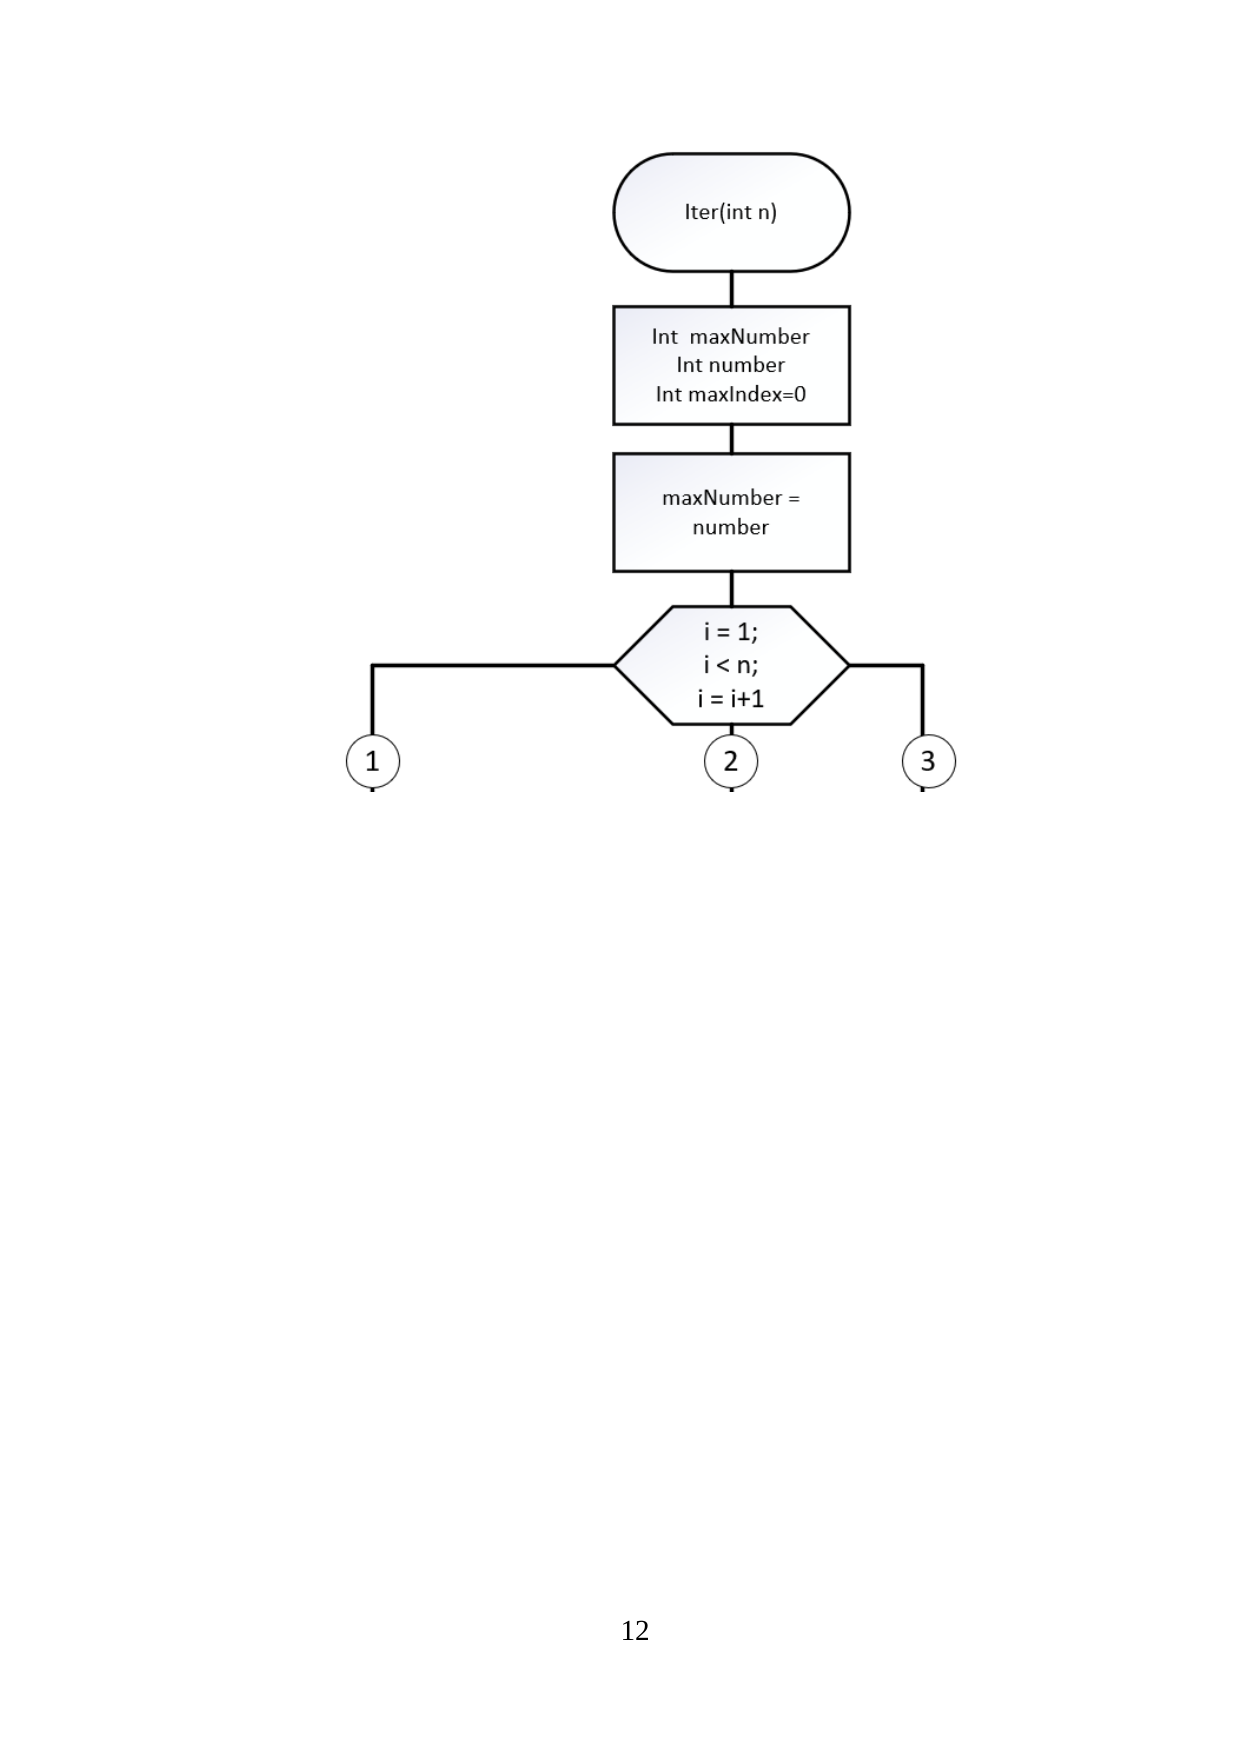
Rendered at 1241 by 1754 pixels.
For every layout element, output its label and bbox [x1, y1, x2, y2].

picture [306, 118, 1001, 792]
